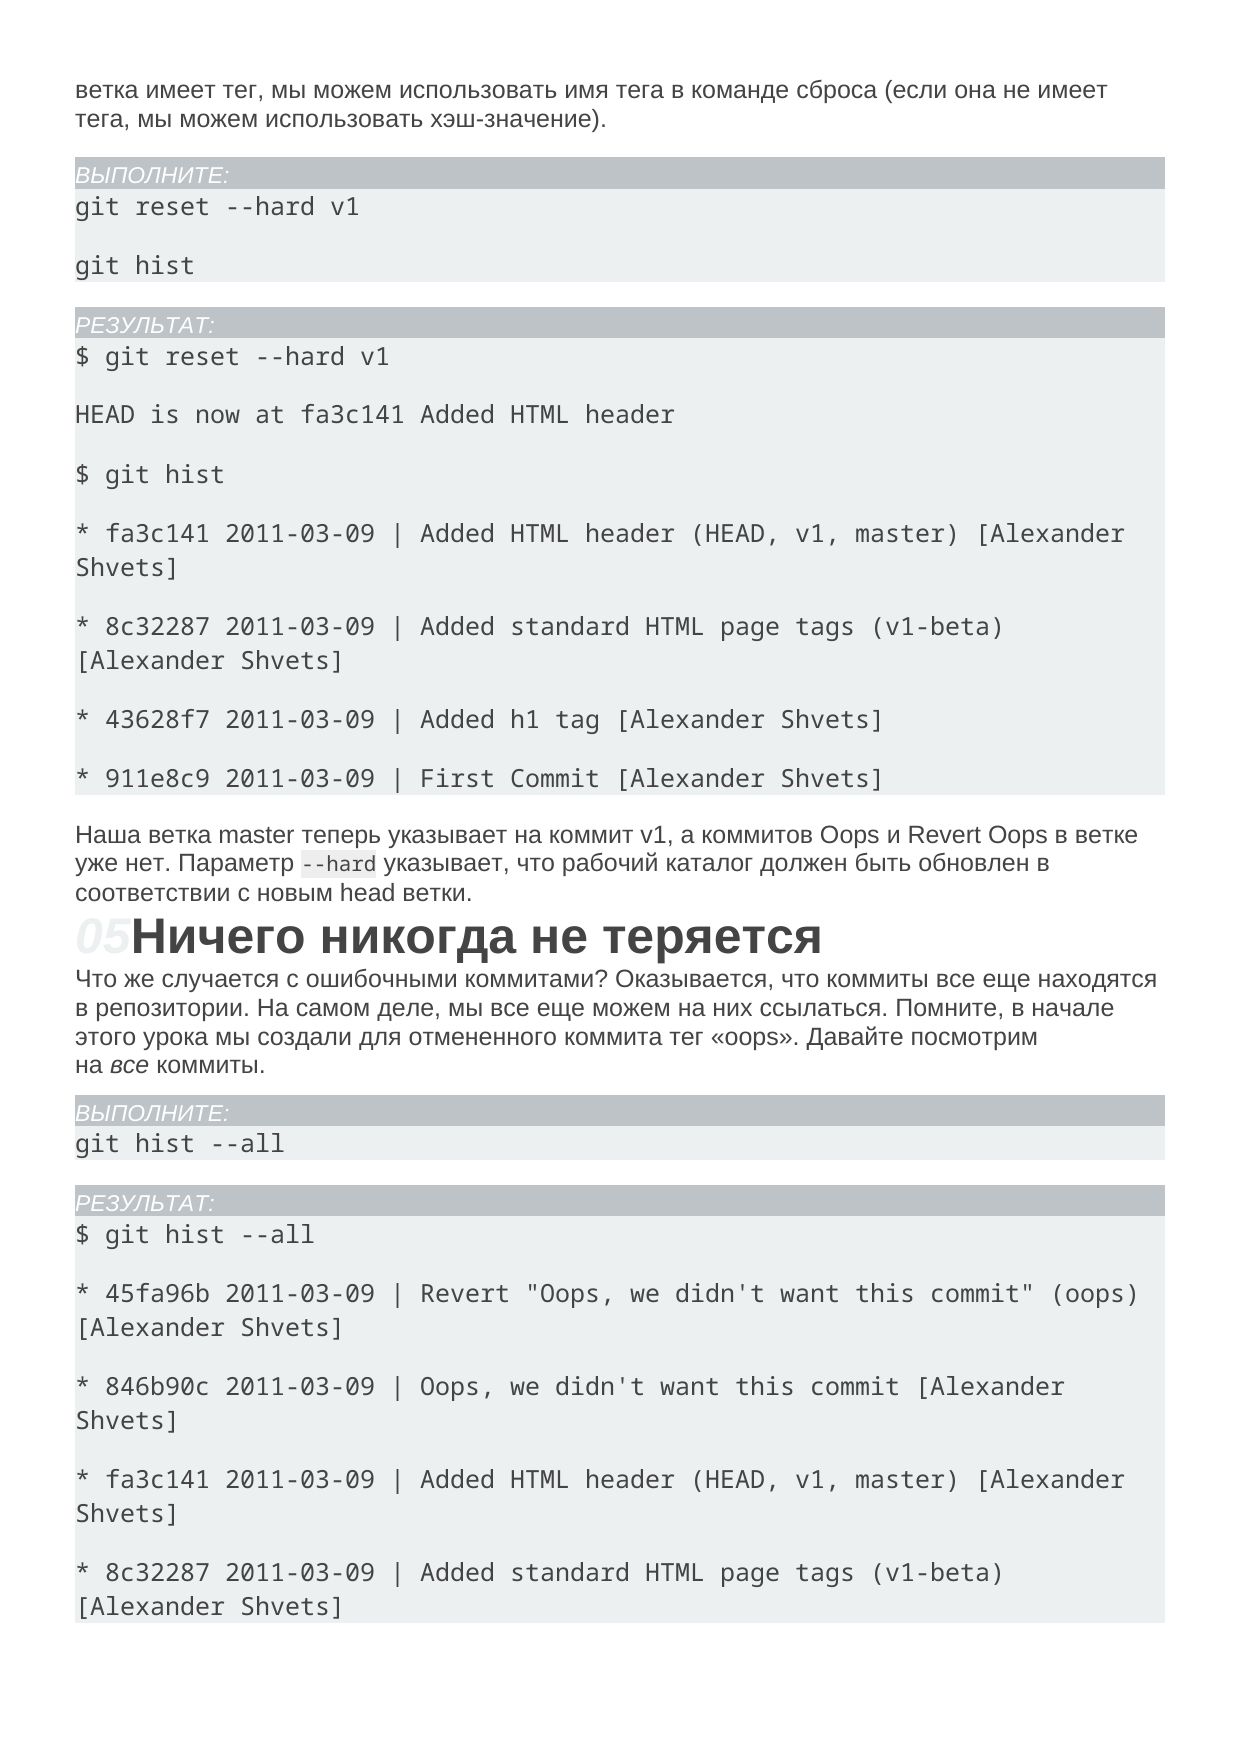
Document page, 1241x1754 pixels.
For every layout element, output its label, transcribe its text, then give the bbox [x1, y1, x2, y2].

text git hist --all [75, 1126, 1165, 1160]
text git reset --hard v1 [75, 189, 1165, 223]
subtitle ВЫПОЛНИТЕ: [75, 157, 1165, 189]
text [75, 75, 1165, 132]
subtitle 05Ничего никогда не теряется [75, 907, 1165, 964]
text * 45fa96b 2011-03-09 | Revert "Oops, we didn't want this commit" (oops) [Alexander Shvets] [75, 1276, 1165, 1344]
subtitle РЕЗУЛЬТАТ: [75, 1185, 1165, 1216]
text Наша ветка master теперь указывает на коммит v1, а коммитов Oops и Revert Oops в ветке уже нет. Параметр --hard указывает, что рабочий каталог должен быть обновлен в соответствии с новым head ветки. [75, 820, 1165, 907]
text * 8c32287 2011-03-09 | Added standard HTML page tags (v1-beta) [Alexander Shvets] [75, 1555, 1165, 1623]
text * fa3c141 2011-03-09 | Added HTML header (HEAD, v1, master) [Alexander Shvets] [75, 1462, 1165, 1530]
text * 846b90c 2011-03-09 | Oops, we didn't want this commit [Alexander Shvets] [75, 1369, 1165, 1437]
text * 8c32287 2011-03-09 | Added standard HTML page tags (v1-beta) [Alexander Shvets] [75, 608, 1165, 677]
text $ git hist --all [75, 1216, 1165, 1251]
text * 43628f7 2011-03-09 | Added h1 tag [Alexander Shvets] [75, 702, 1165, 736]
text * 911e8c9 2011-03-09 | First Commit [Alexander Shvets] [75, 761, 1165, 795]
subtitle ВЫПОЛНИТЕ: [75, 1095, 1165, 1126]
subtitle РЕЗУЛЬТАТ: [75, 307, 1165, 338]
text * fa3c141 2011-03-09 | Added HTML header (HEAD, v1, master) [Alexander Shvets] [75, 515, 1165, 583]
text Что же случается с ошибочными коммитами? Оказывается, что коммиты все еще находятся в репозитории. На самом деле, мы все еще можем на них ссылаться. Помните, в начале этого урока мы создали для отмененного коммита тег «oops». Давайте посмотрим на все коммиты. [75, 964, 1165, 1079]
text git hist [75, 248, 1165, 282]
text $ git reset --hard v1 [75, 338, 1165, 372]
text $ git hist [75, 456, 1165, 490]
text HEAD is now at fa3c141 Added HTML header [75, 397, 1165, 431]
